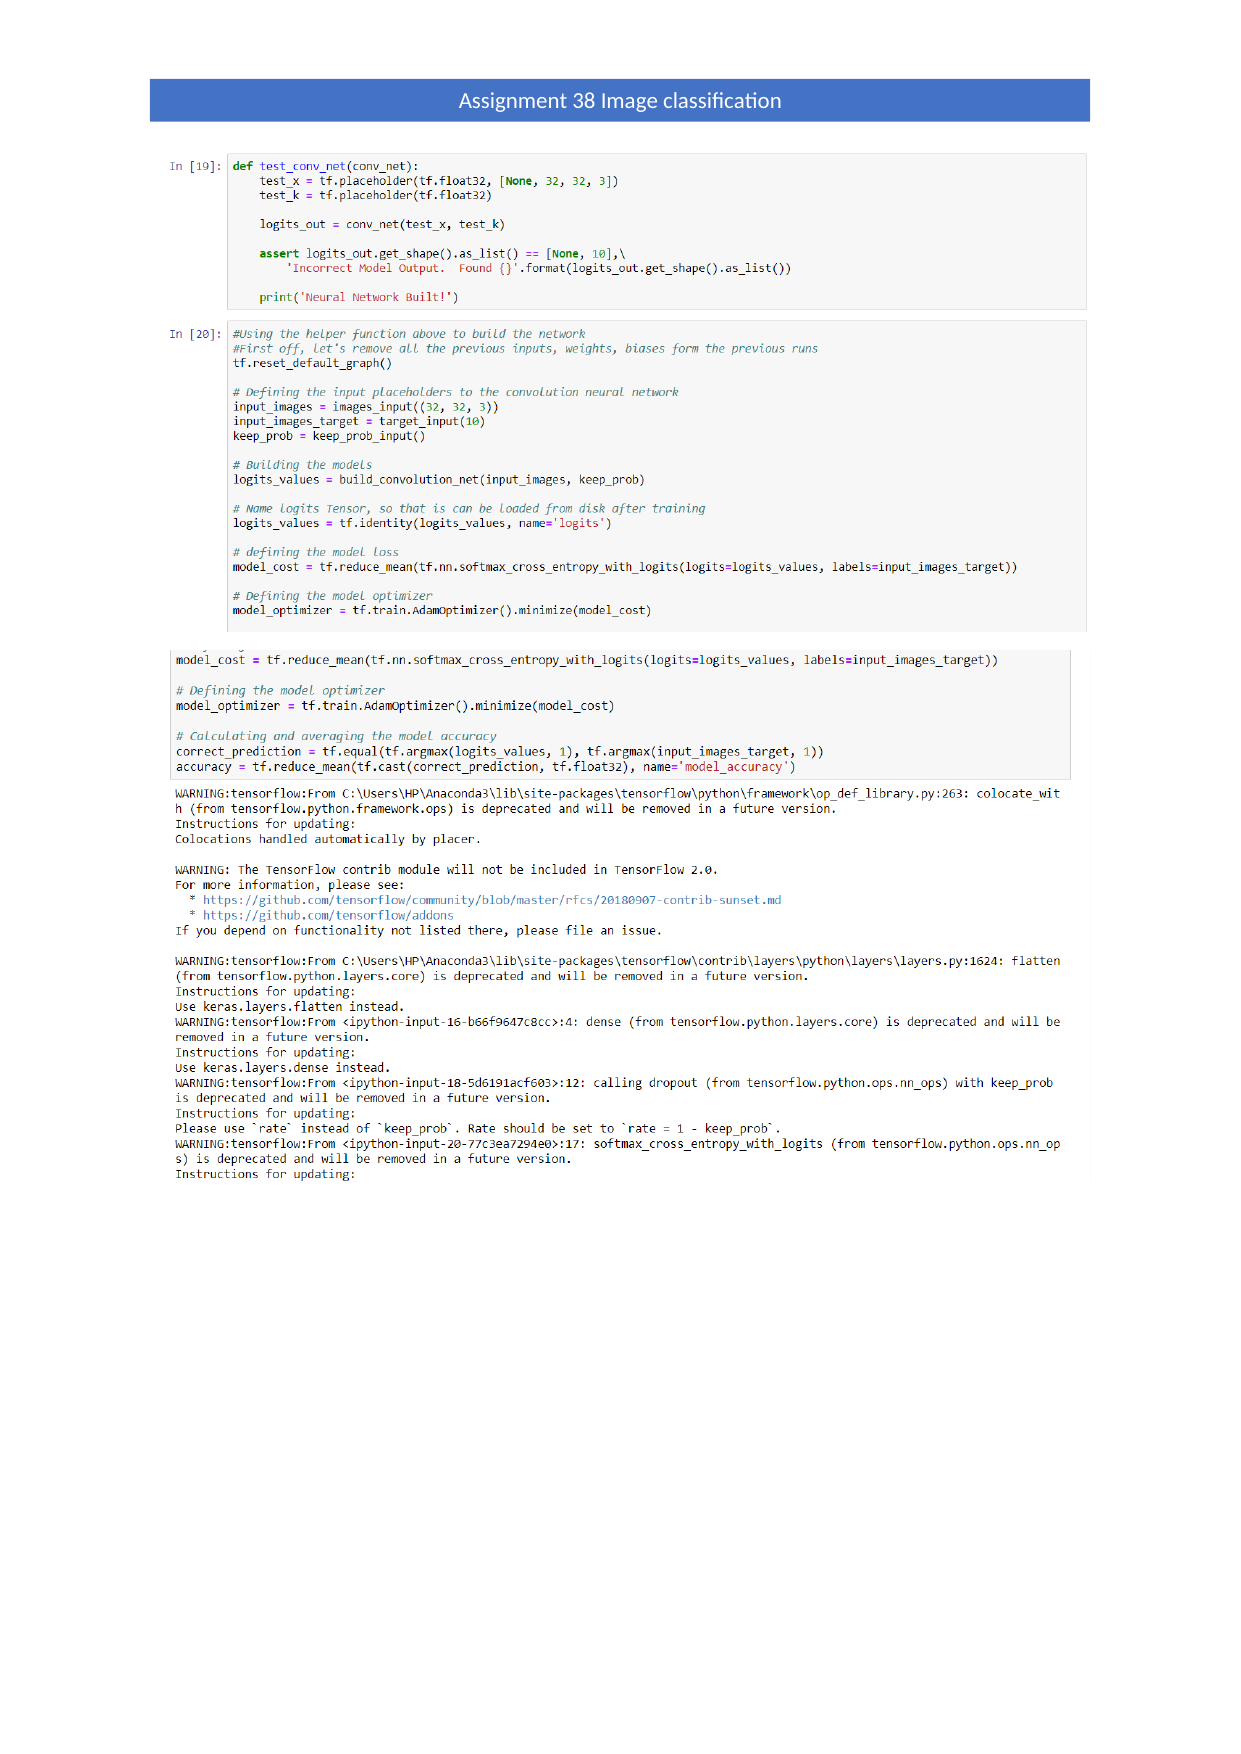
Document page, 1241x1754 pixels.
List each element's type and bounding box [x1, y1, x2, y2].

picture [150, 150, 1091, 632]
picture [150, 650, 1091, 1183]
